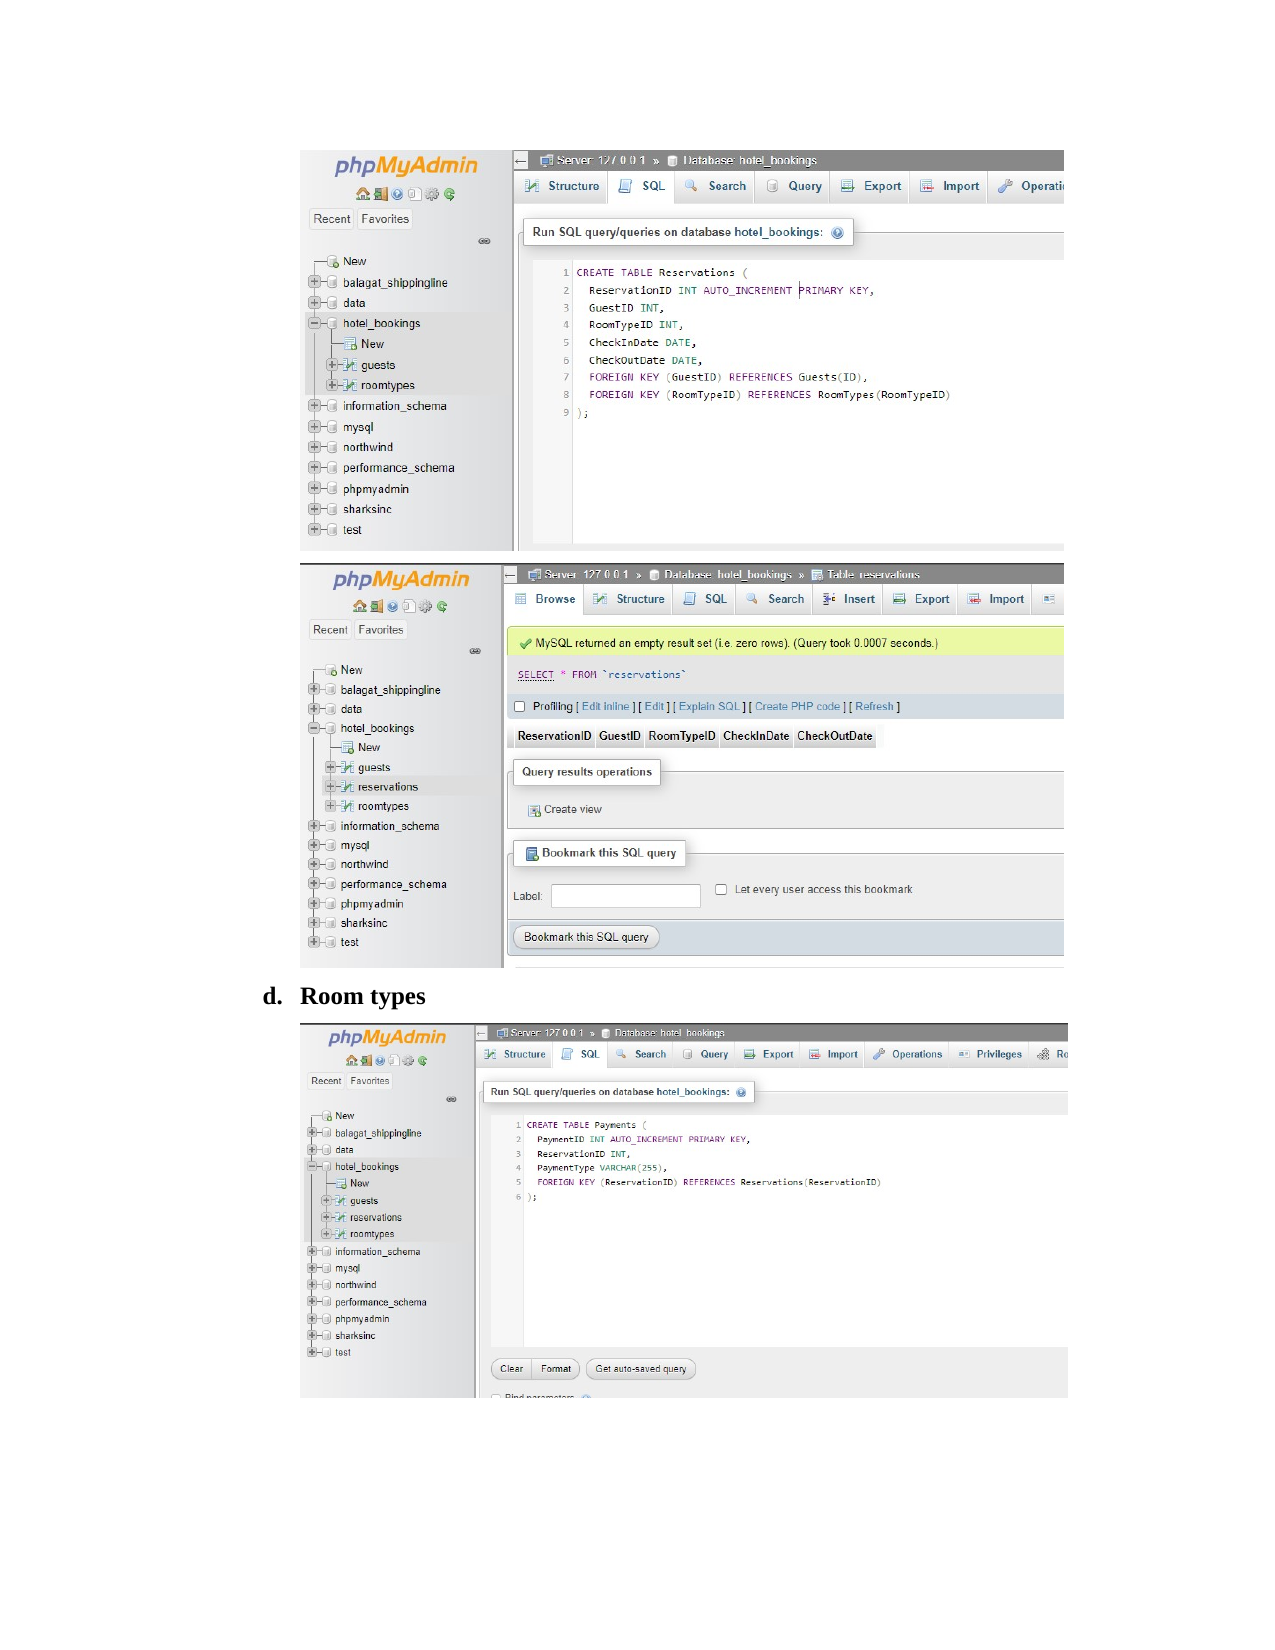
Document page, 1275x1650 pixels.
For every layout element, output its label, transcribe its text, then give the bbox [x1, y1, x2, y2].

picture [300, 1023, 1068, 1398]
picture [300, 150, 1064, 551]
list Room types [262, 981, 1125, 1009]
picture [300, 563, 1064, 968]
